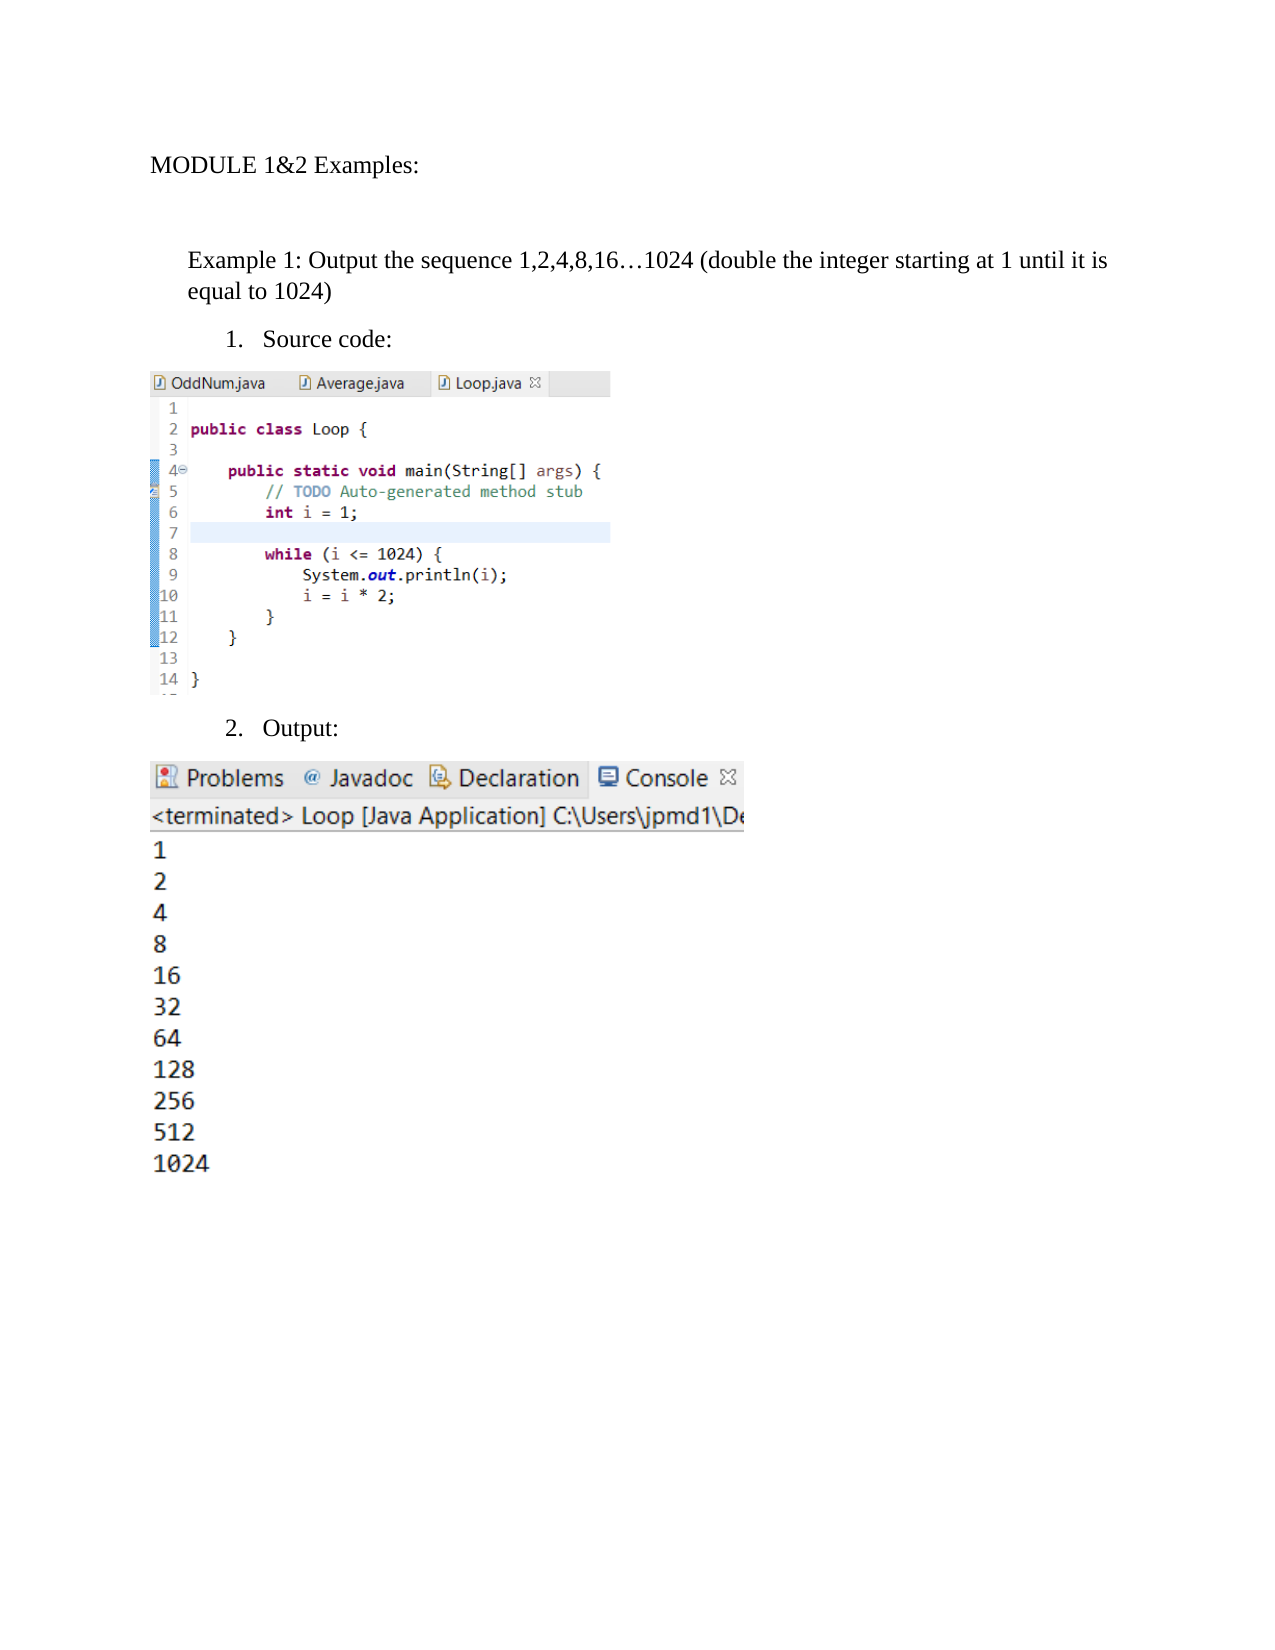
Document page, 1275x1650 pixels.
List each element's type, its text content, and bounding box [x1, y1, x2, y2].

picture [150, 761, 744, 1180]
picture [150, 371, 611, 695]
list Source code: [225, 324, 1125, 353]
list Output: [225, 713, 1125, 742]
text Example 1: Output the sequence 1,2,4,8,16…1024 (double the integer starting at 1 until it is equal to 1024) [187, 245, 1125, 305]
text MODULE 1&2 Examples: [150, 150, 1125, 179]
